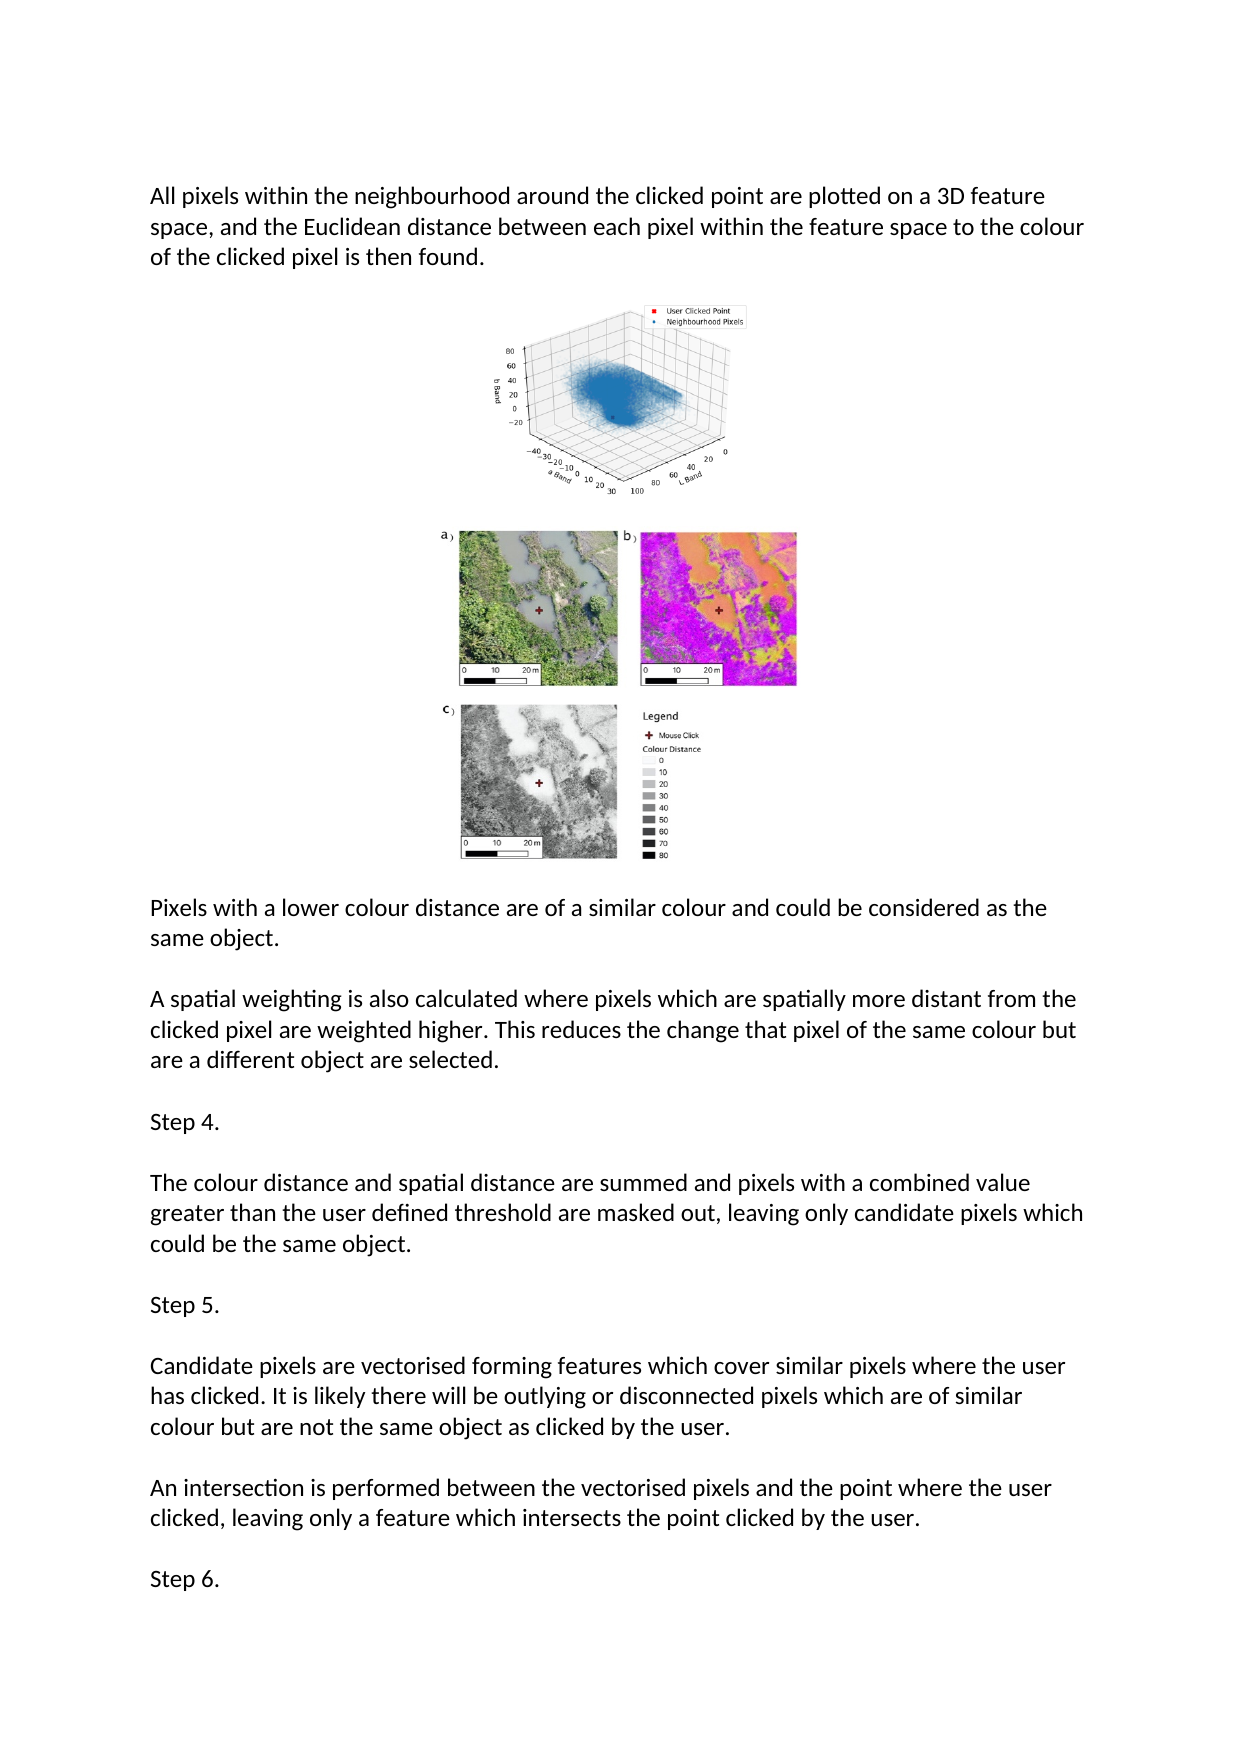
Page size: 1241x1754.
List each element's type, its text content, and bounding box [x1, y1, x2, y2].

text A spatial weighting is also calculated where pixels which are spatially more distant from the clicked pixel are weighted higher. This reduces the change that pixel of the same colour but are a different object are selected. [150, 983, 1090, 1075]
text The colour distance and spatial distance are summed and pixels with a combined value greater than the user defined threshold are masked out, leaving only candidate pixels which could be the same object. [150, 1167, 1090, 1258]
text An intersection is performed between the vectorised pixels and the point where the user clicked, leaving only a feature which intersects the point clicked by the user. [150, 1472, 1090, 1533]
text All pixels within the neighbourhood around the clicked point are plotted on a 3D feature space, and the Euclidean distance between each pixel within the feature space to the colour of the clicked pixel is then found. [150, 181, 1090, 272]
text Step 4. [150, 1106, 1090, 1136]
picture [439, 526, 801, 862]
text Pixels with a lower colour distance are of a similar colour and could be considered as the same object. [150, 892, 1090, 953]
text Step 5. [150, 1289, 1090, 1319]
picture [492, 302, 748, 496]
text Step 6. [150, 1563, 1090, 1594]
text Candidate pixels are vectorised forming features which cover similar pixels where the user has clicked. It is likely there will be outlying or disconnected pixels which are of similar colour but are not the same object as clicked by the user. [150, 1350, 1090, 1441]
